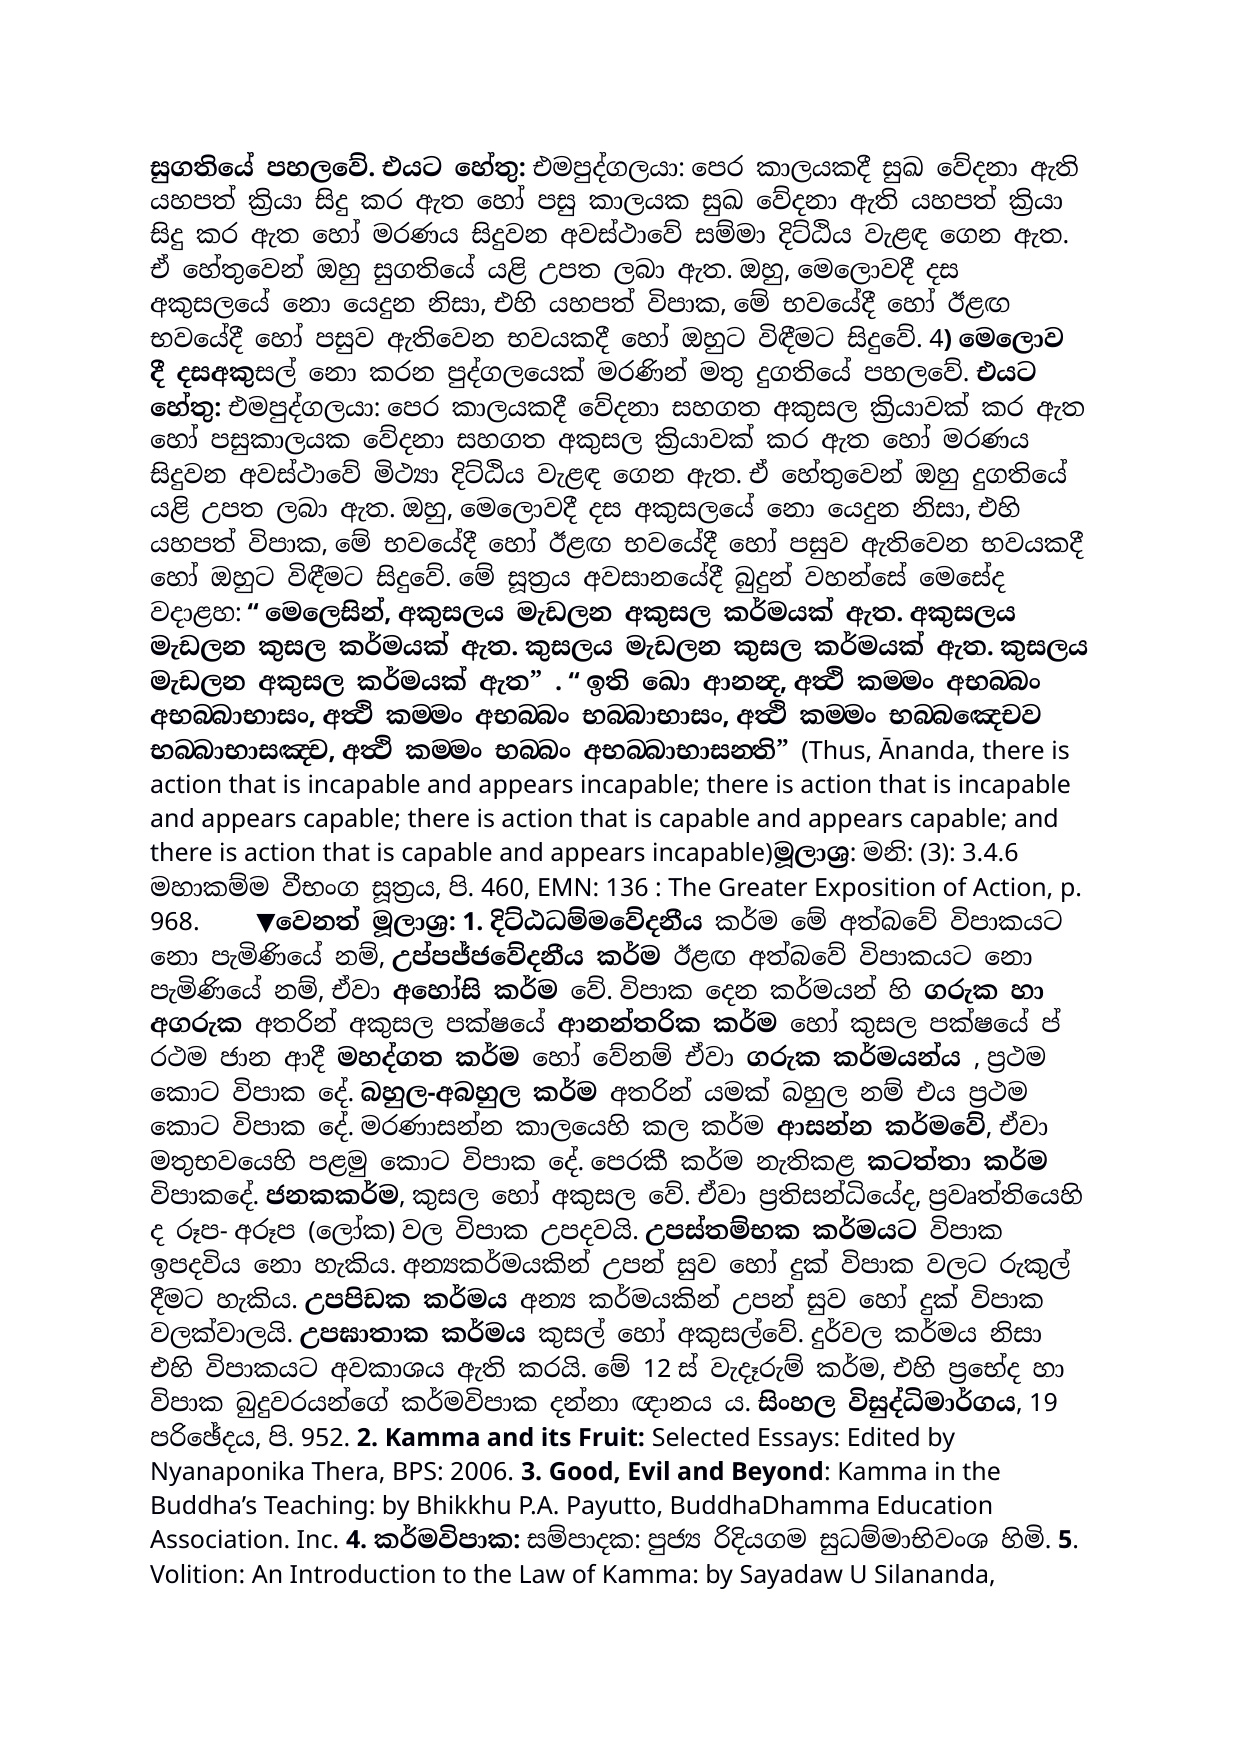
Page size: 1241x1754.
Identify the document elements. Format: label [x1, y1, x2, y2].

text [150, 150, 1090, 1590]
